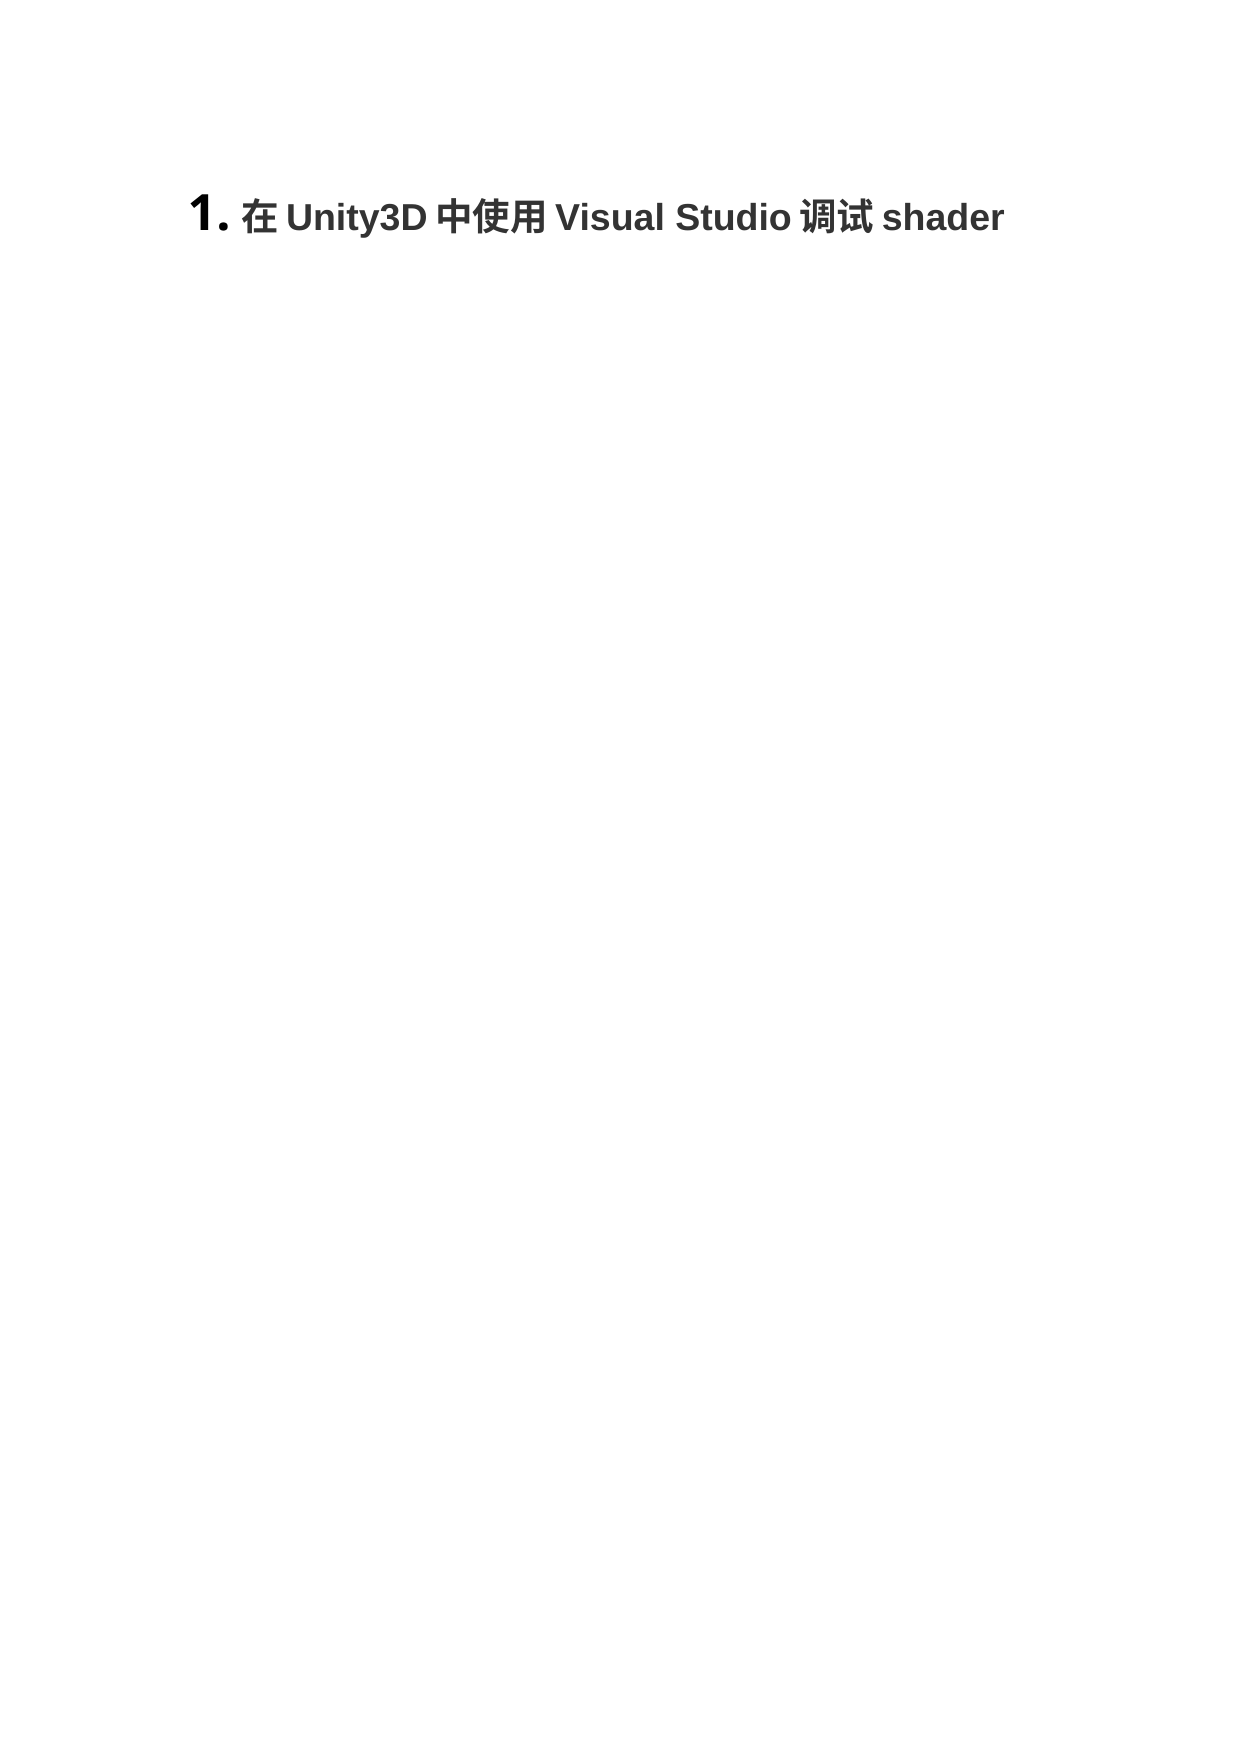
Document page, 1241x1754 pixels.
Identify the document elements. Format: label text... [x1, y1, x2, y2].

subtitle 1. 在Unity3D中使用Visual Studio调试shader [187, 162, 1053, 259]
